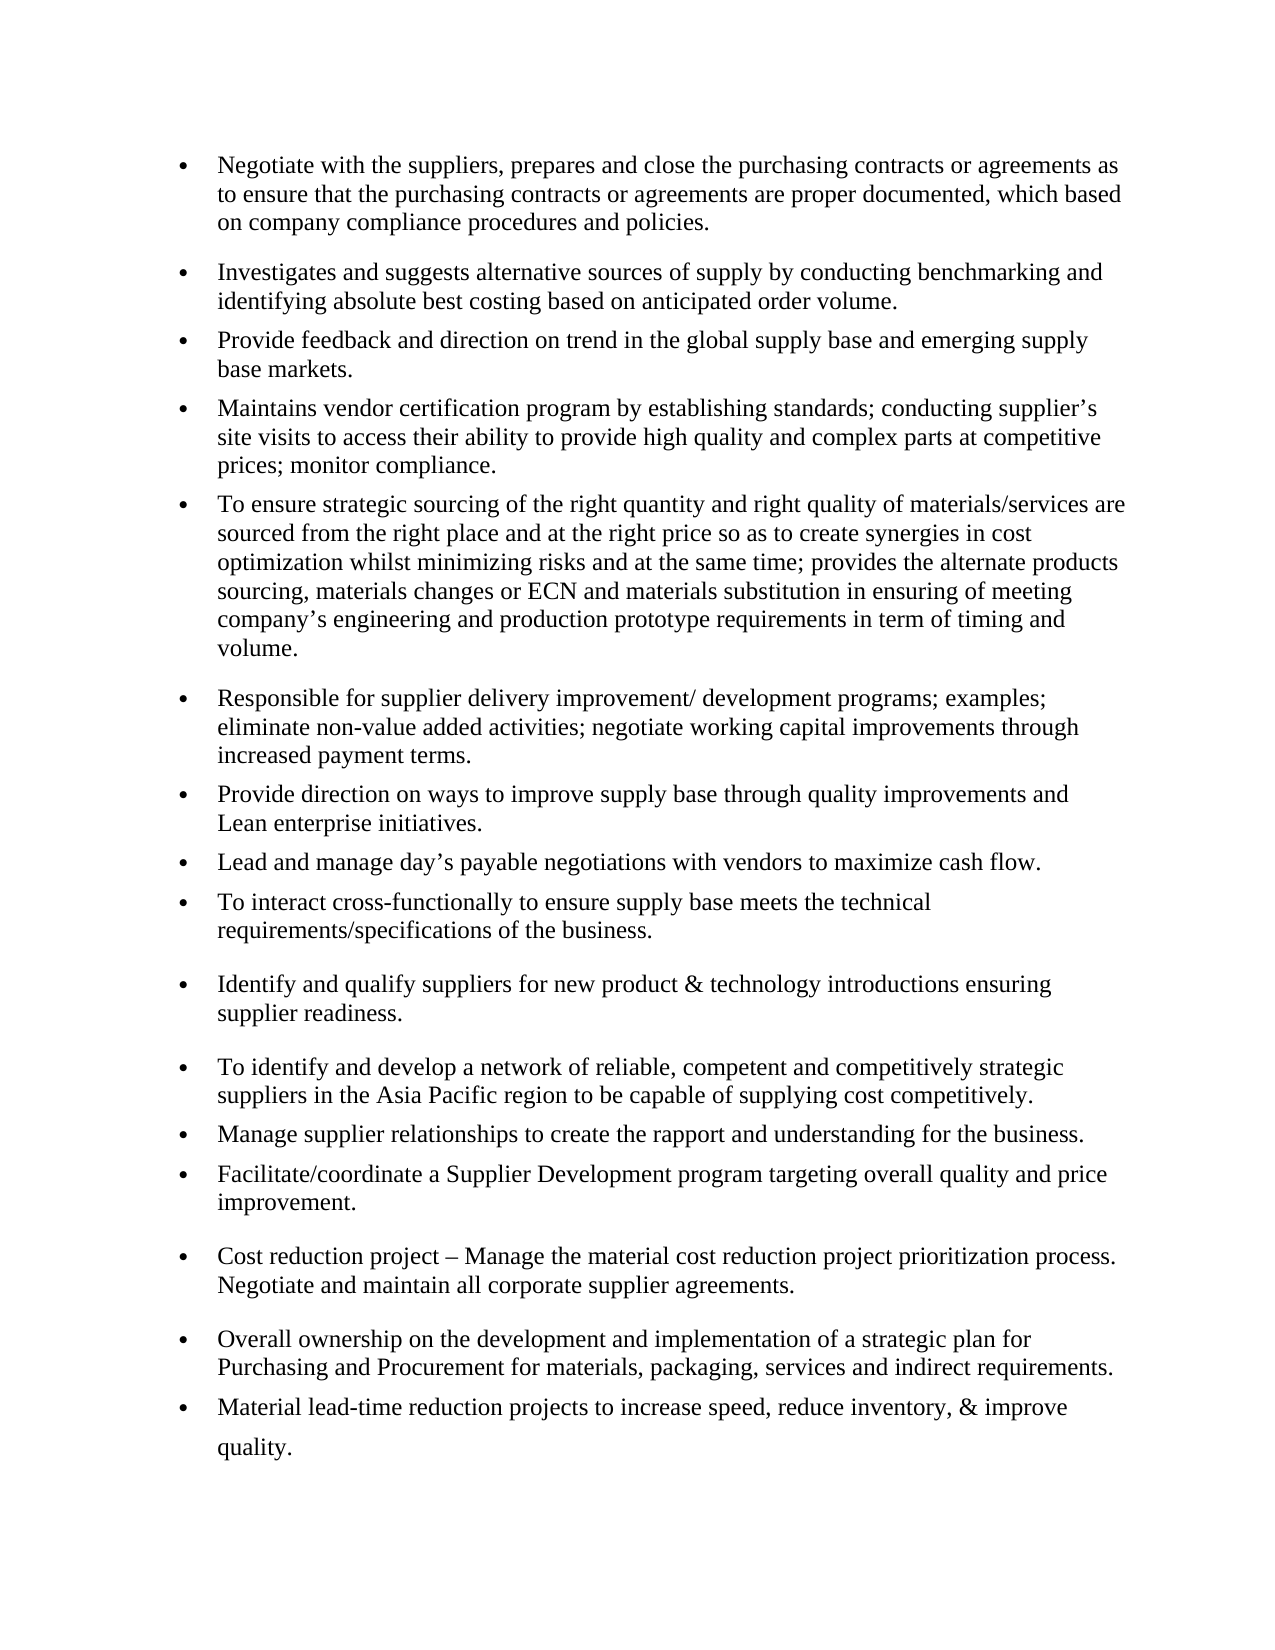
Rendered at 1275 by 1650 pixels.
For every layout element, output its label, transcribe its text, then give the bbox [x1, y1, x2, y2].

list Responsible for supplier delivery improvement/ development programs; examples; eliminate non-value added activities; negotiate working capital improvements through increased payment terms. [179, 683, 1125, 769]
list To interact cross-functionally to ensure supply base meets the technical requirements/specifications of the business. [179, 887, 1125, 944]
list To identify and develop a network of reliable, competent and competitively strategic suppliers in the Asia Pacific region to be capable of supplying cost competitively. [179, 1052, 1125, 1109]
list Cost reduction project – Manage the material cost reduction project prioritization process. Negotiate and maintain all corporate supplier agreements. [179, 1241, 1125, 1299]
list Negotiate with the suppliers, prepares and close the purchasing contracts or agreements as to ensure that the purchasing contracts or agreements are proper documented, which based on company compliance procedures and policies. [179, 150, 1131, 236]
list Material lead-time reduction projects to increase speed, reduce inventory, & improve quality. [179, 1392, 1125, 1461]
list Investigates and suggests alternative sources of supply by conducting benchmarking and identifying absolute best costing based on anticipated order volume. [179, 257, 1125, 314]
list Overall ownership on the development and implementation of a strategic plan for Purchasing and Procurement for materials, packaging, services and indirect requirements. [179, 1324, 1125, 1381]
list Manage supplier relationships to create the rapport and understanding for the business. [179, 1119, 1125, 1148]
list Maintains vendor certification program by establishing standards; conducting supplier’s site visits to access their ability to provide high quality and complex parts at competitive prices; monitor compliance. [179, 393, 1125, 479]
list Provide feedback and direction on trend in the global supply base and emerging supply base markets. [179, 325, 1125, 382]
list Identify and qualify suppliers for new product & technology introductions ensuring supplier readiness. [179, 969, 1125, 1027]
list Lead and manage day’s payable negotiations with vendors to maximize cash flow. [179, 847, 1125, 876]
list Facilitate/coordinate a Supplier Development program targeting overall quality and price improvement. [179, 1159, 1125, 1216]
list Provide direction on ways to improve supply base through quality improvements and Lean enterprise initiatives. [179, 779, 1125, 837]
list To ensure strategic sourcing of the right quantity and right quality of materials/services are sourced from the right place and at the right price so as to create synergies in cost optimization whilst minimizing risks and at the same time; provides the alternate products sourcing, materials changes or ECN and materials substitution in ensuring of meeting company’s engineering and production prototype requirements in term of timing and volume. [179, 489, 1131, 662]
